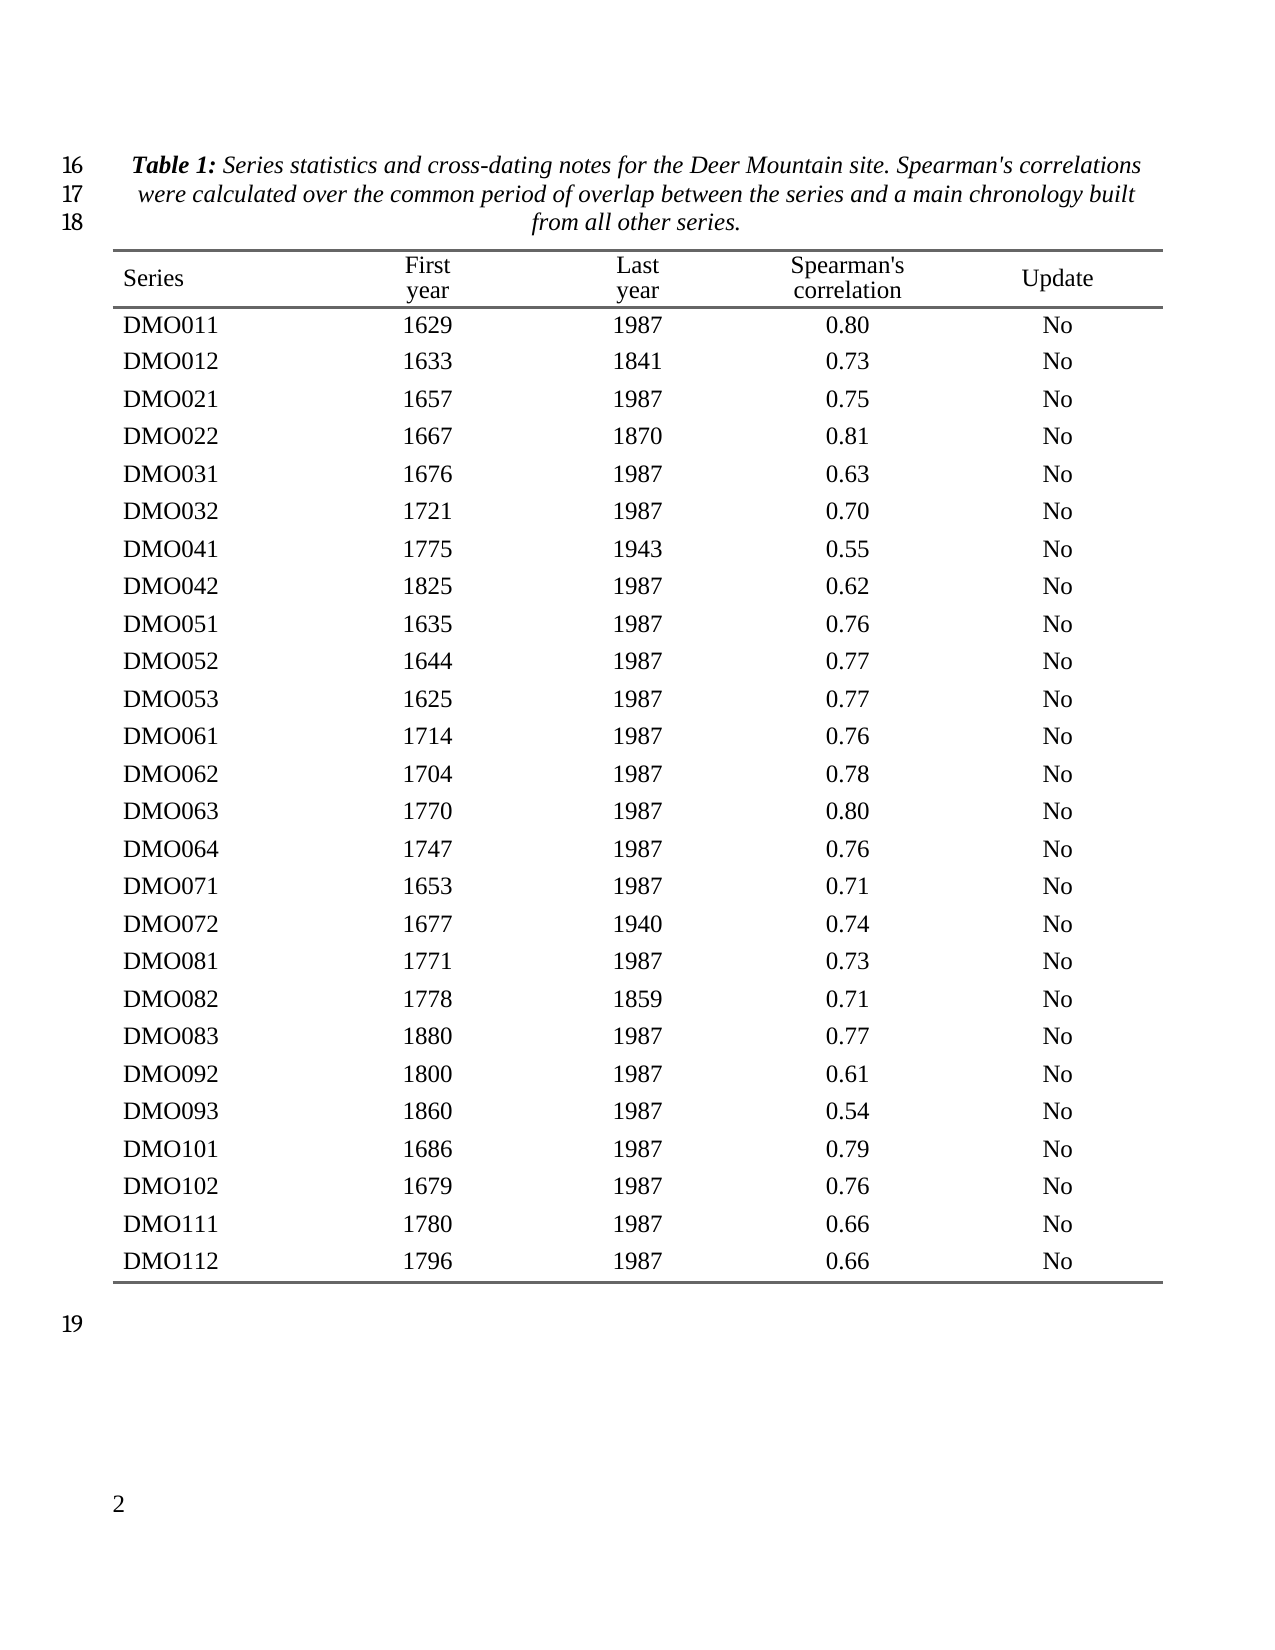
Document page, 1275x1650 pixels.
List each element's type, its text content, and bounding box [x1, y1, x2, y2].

table_cell 0.71 [743, 981, 952, 1018]
table_cell 1943 [533, 531, 742, 568]
table_cell DMO012 [113, 344, 322, 381]
table_cell No [953, 944, 1162, 981]
table_cell 1704 [323, 756, 532, 793]
table_cell 0.75 [743, 381, 952, 418]
table_cell No [953, 1056, 1162, 1093]
table_cell 1987 [533, 719, 742, 756]
table_cell 1686 [323, 1131, 532, 1168]
table_cell 1987 [533, 1206, 742, 1243]
table_cell 1721 [323, 494, 532, 531]
table_cell 1635 [323, 606, 532, 643]
table_cell No [953, 906, 1162, 943]
table_cell 1987 [533, 569, 742, 606]
table_cell No [953, 419, 1162, 456]
table_cell 1796 [323, 1244, 532, 1281]
table_cell 1667 [323, 419, 532, 456]
table_cell 1629 [323, 309, 532, 343]
table_cell 0.62 [743, 569, 952, 606]
table_cell DMO082 [113, 981, 322, 1018]
table_cell 1987 [533, 456, 742, 493]
table_cell 1987 [533, 644, 742, 681]
table_cell DMO041 [113, 531, 322, 568]
table_cell 0.76 [743, 1169, 952, 1206]
table_cell DMO021 [113, 381, 322, 418]
table_cell 1870 [533, 419, 742, 456]
table_cell 0.66 [743, 1244, 952, 1281]
table_cell DMO071 [113, 869, 322, 906]
table_cell 0.71 [743, 869, 952, 906]
table_cell 1770 [323, 794, 532, 831]
table_cell 0.76 [743, 606, 952, 643]
table_cell 1987 [533, 756, 742, 793]
table_cell 1987 [533, 1244, 742, 1281]
table_cell 1657 [323, 381, 532, 418]
table_cell No [953, 831, 1162, 868]
table_cell No [953, 981, 1162, 1018]
table_cell No [953, 681, 1162, 718]
table_cell 1940 [533, 906, 742, 943]
table_cell DMO081 [113, 944, 322, 981]
table_cell DMO093 [113, 1094, 322, 1131]
table_cell 0.76 [743, 719, 952, 756]
table_cell No [953, 309, 1162, 343]
table_cell 1771 [323, 944, 532, 981]
table_cell No [953, 531, 1162, 568]
table_cell 0.55 [743, 531, 952, 568]
table_cell 1987 [533, 1019, 742, 1056]
table_cell DMO031 [113, 456, 322, 493]
table_cell DMO064 [113, 831, 322, 868]
table_cell DMO083 [113, 1019, 322, 1056]
table_cell No [953, 1206, 1162, 1243]
table_cell DMO051 [113, 606, 322, 643]
table_cell No [953, 869, 1162, 906]
table_cell 1987 [533, 606, 742, 643]
table_cell 0.76 [743, 831, 952, 868]
table_cell 1714 [323, 719, 532, 756]
table_cell 1987 [533, 794, 742, 831]
table_header Last year [533, 252, 742, 306]
table_cell 1633 [323, 344, 532, 381]
table_cell 0.80 [743, 794, 952, 831]
table_cell DMO032 [113, 494, 322, 531]
table_cell No [953, 606, 1162, 643]
table_cell 1747 [323, 831, 532, 868]
table_cell 0.66 [743, 1206, 952, 1243]
table_cell 1825 [323, 569, 532, 606]
table_cell 0.79 [743, 1131, 952, 1168]
table_cell 1859 [533, 981, 742, 1018]
table_cell 1987 [533, 681, 742, 718]
table_header First year [323, 252, 532, 306]
table_cell No [953, 644, 1162, 681]
table_cell 1987 [533, 831, 742, 868]
table_cell DMO052 [113, 644, 322, 681]
table_cell DMO102 [113, 1169, 322, 1206]
table_cell 0.77 [743, 644, 952, 681]
table_cell No [953, 1131, 1162, 1168]
table_cell No [953, 494, 1162, 531]
table_header Series [113, 252, 322, 306]
table_cell DMO062 [113, 756, 322, 793]
table_cell 0.61 [743, 1056, 952, 1093]
table_cell DMO111 [113, 1206, 322, 1243]
table_cell DMO063 [113, 794, 322, 831]
table_cell 1775 [323, 531, 532, 568]
table_cell No [953, 1169, 1162, 1206]
table_cell 1780 [323, 1206, 532, 1243]
table_cell 0.81 [743, 419, 952, 456]
table_cell 0.80 [743, 309, 952, 343]
table_cell DMO042 [113, 569, 322, 606]
table_cell No [953, 1019, 1162, 1056]
table_cell No [953, 719, 1162, 756]
table_cell DMO011 [113, 309, 322, 343]
table_cell 1987 [533, 381, 742, 418]
table_cell No [953, 794, 1162, 831]
table_cell 1987 [533, 1169, 742, 1206]
table_cell No [953, 1094, 1162, 1131]
table_cell 0.70 [743, 494, 952, 531]
table_cell No [953, 756, 1162, 793]
table_header Spearman's correlation [743, 252, 952, 306]
table_cell 1987 [533, 1056, 742, 1093]
table_cell 0.73 [743, 944, 952, 981]
table_cell DMO072 [113, 906, 322, 943]
table_cell No [953, 456, 1162, 493]
table_cell 1987 [533, 1094, 742, 1131]
table_cell 1800 [323, 1056, 532, 1093]
table_cell 0.77 [743, 1019, 952, 1056]
table_cell DMO022 [113, 419, 322, 456]
table_cell DMO061 [113, 719, 322, 756]
table_cell 1653 [323, 869, 532, 906]
table_cell 1880 [323, 1019, 532, 1056]
table_cell 0.78 [743, 756, 952, 793]
table_header Update [953, 252, 1162, 306]
table_cell 0.77 [743, 681, 952, 718]
table_cell 1987 [533, 309, 742, 343]
table_cell DMO092 [113, 1056, 322, 1093]
table_cell 1778 [323, 981, 532, 1018]
table_cell 0.74 [743, 906, 952, 943]
table_cell DMO112 [113, 1244, 322, 1281]
table_cell 1987 [533, 1131, 742, 1168]
table_cell No [953, 344, 1162, 381]
table_cell 1987 [533, 944, 742, 981]
table_cell 1987 [533, 869, 742, 906]
table_cell 1625 [323, 681, 532, 718]
table_cell 1841 [533, 344, 742, 381]
table_cell No [953, 381, 1162, 418]
table_cell DMO101 [113, 1131, 322, 1168]
table_cell No [953, 569, 1162, 606]
table_cell 1987 [533, 494, 742, 531]
table_cell 1644 [323, 644, 532, 681]
table_cell 0.63 [743, 456, 952, 493]
table_cell 1679 [323, 1169, 532, 1206]
table_cell 1860 [323, 1094, 532, 1131]
table_cell 0.73 [743, 344, 952, 381]
table_cell 1676 [323, 456, 532, 493]
table_cell DMO053 [113, 681, 322, 718]
table_cell No [953, 1244, 1162, 1281]
text Table : Series statistics and cross-dating notes for the Deer Mountain site. Spearman's correlations were calculated over the common period of overlap between the series and a main chronology built from all other series. [112, 150, 1162, 236]
table_cell 1677 [323, 906, 532, 943]
table_cell 0.54 [743, 1094, 952, 1131]
